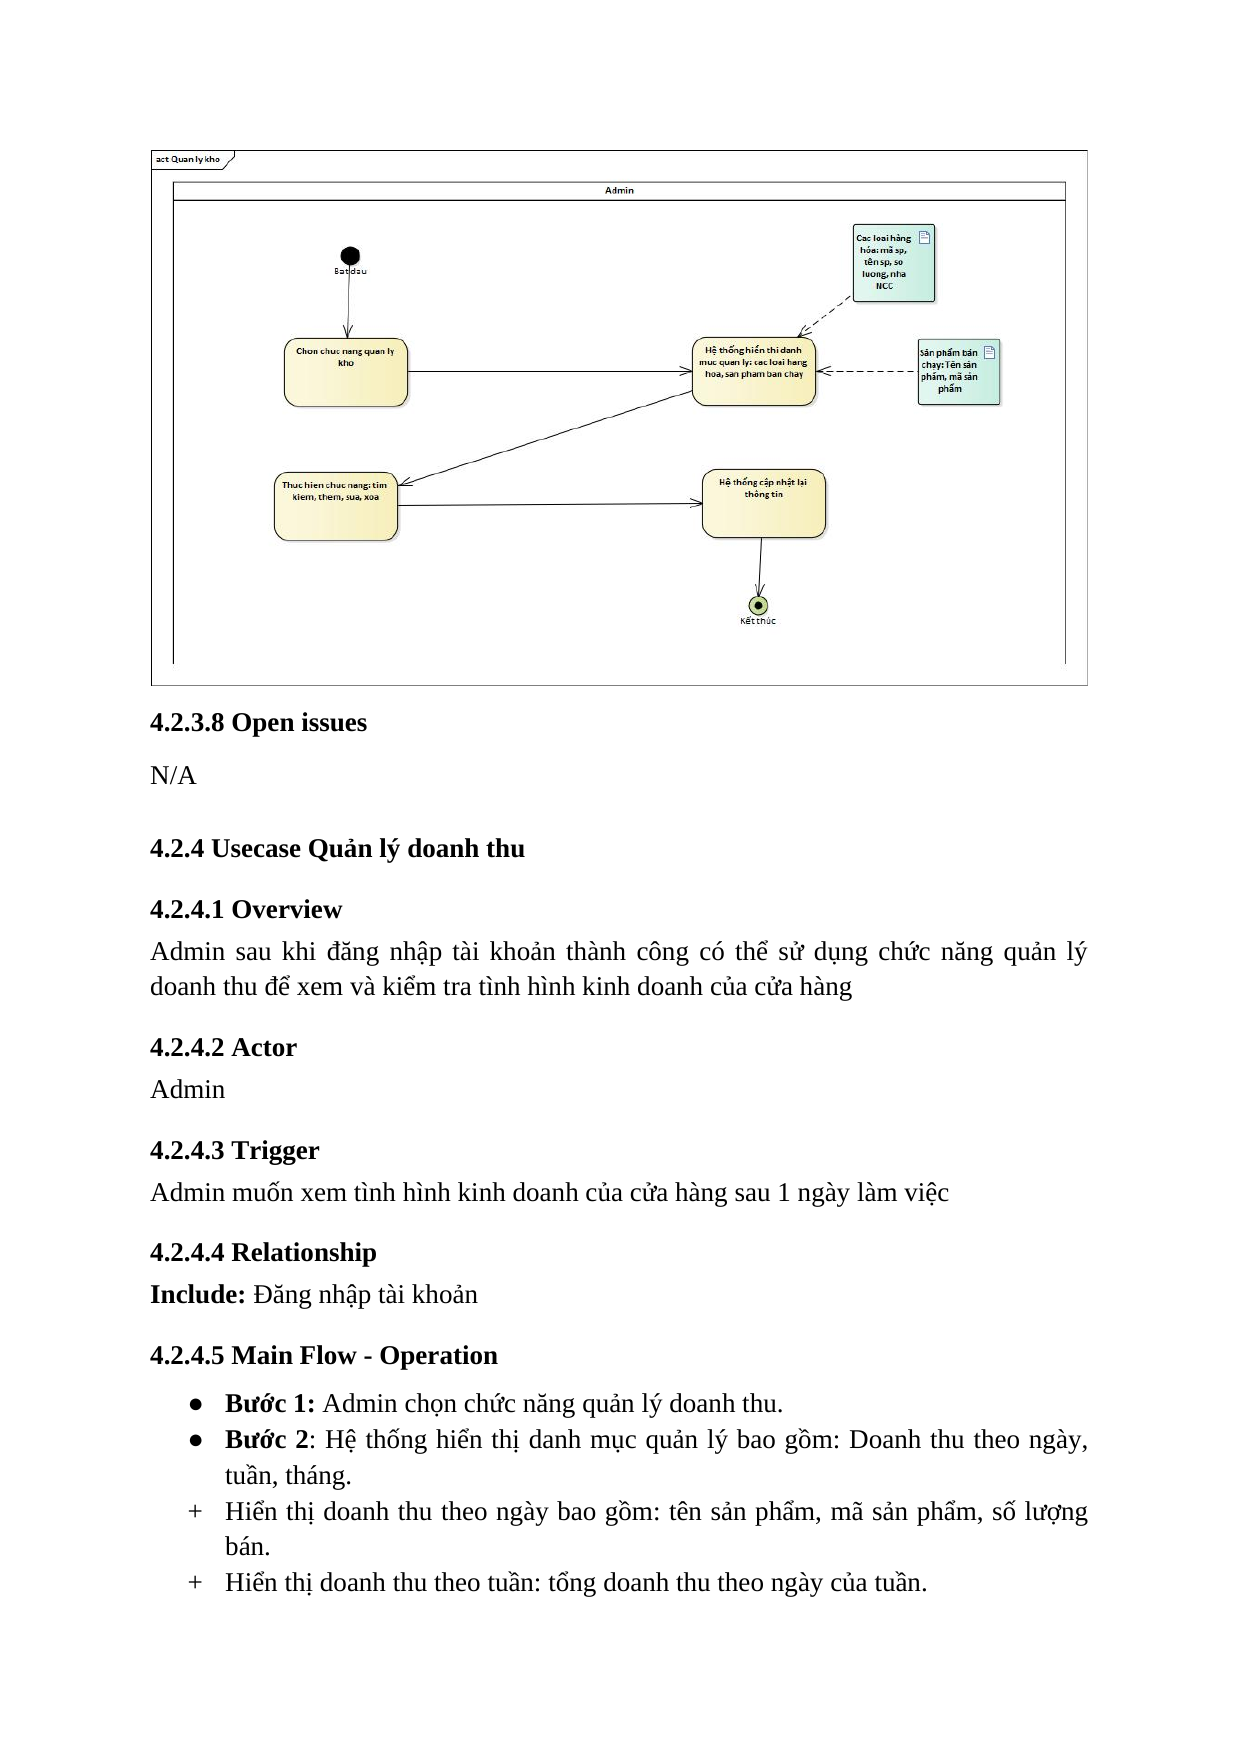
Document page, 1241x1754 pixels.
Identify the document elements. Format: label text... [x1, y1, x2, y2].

subtitle 4.2.4.5 Main Flow - Operation [150, 1339, 1090, 1370]
text Admin sau khi đăng nhập tài khoản thành công có thể sử dụng chức năng quản lý doanh thu để xem và kiểm tra tình hình kinh doanh của cửa hàng [150, 935, 1090, 1002]
list Hiển thị doanh thu theo ngày bao gồm: tên sản phẩm, mã sản phẩm, số lượng bán. [187, 1495, 1090, 1562]
list Hiển thị doanh thu theo tuần: tổng doanh thu theo ngày của tuần. [187, 1566, 1090, 1597]
subtitle 4.2.4.3 Trigger [150, 1134, 1090, 1165]
text 4.2.3.8 Open issues [150, 706, 1090, 737]
subtitle 4.2.4.1 Overview [150, 893, 1090, 924]
text Include: Đăng nhập tài khoản [150, 1278, 1090, 1310]
text Admin muốn xem tình hình kinh doanh của cửa hàng sau 1 ngày làm việc [150, 1176, 1090, 1207]
list Bước 1: Admin chọn chức năng quản lý doanh thu. [187, 1387, 1090, 1419]
subtitle 4.2.4.4 Relationship [150, 1237, 1090, 1268]
subtitle 4.2.4.2 Actor [150, 1031, 1090, 1062]
text N/A [150, 759, 1090, 790]
subtitle 4.2.4 Usecase Quản lý doanh thu [150, 832, 1090, 863]
list Bước 2: Hệ thống hiển thị danh mục quản lý bao gồm: Doanh thu theo ngày, tuần, tháng. [187, 1423, 1090, 1490]
text Admin [150, 1073, 1090, 1104]
picture [150, 150, 1088, 686]
